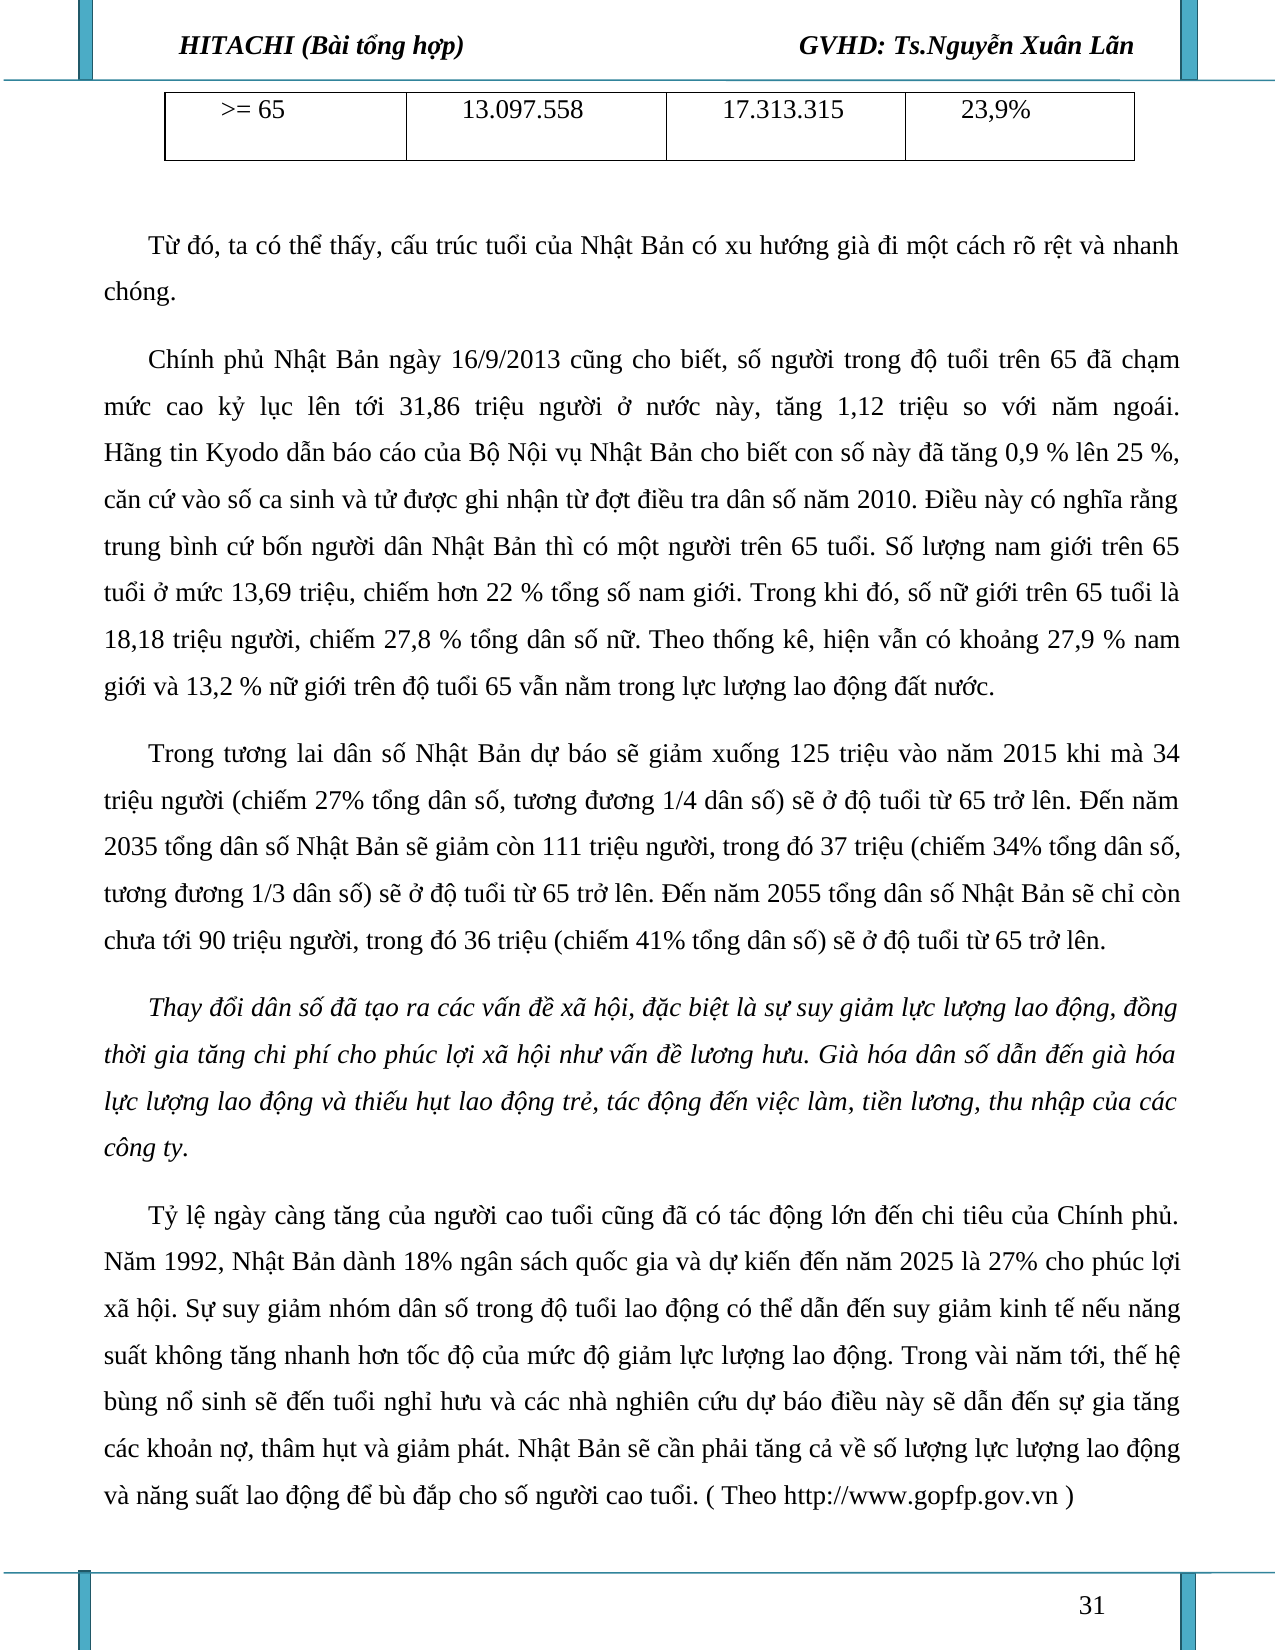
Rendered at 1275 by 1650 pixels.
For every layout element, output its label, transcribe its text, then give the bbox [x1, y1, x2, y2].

text Tỷ lệ ngày càng tăng của người cao tuổi cũng đã có tác động lớn đến chi tiêu của Chính phủ. Năm 1992, Nhật Bản dành 18% ngân sách quốc gia và dự kiến ​​đến năm 2025 là 27% cho phúc lợi xã hội. Sự suy giảm nhóm dân số trong độ tuổi lao động có thể dẫn đến suy giảm kinh tế nếu năng suất không tăng nhanh hơn tốc độ của mức độ giảm lực lượng lao động. Trong vài năm tới, thế hệ bùng nổ sinh sẽ đến tuổi nghỉ hưu và các nhà nghiên cứu dự báo điều này sẽ dẫn đến sự gia tăng các khoản nợ, thâm hụt và giảm phát. Nhật Bản sẽ cần phải tăng cả về số lượng lực lượng lao động và năng suất lao động để bù đắp cho số người cao tuổi. ( Theo http://www.gopfp.gov.vn ) [103, 1199, 1181, 1510]
text Thay đổi dân số đã tạo ra các vấn đề xã hội, đặc biệt là sự suy giảm lực lượng lao động, đồng thời gia tăng chi phí cho phúc lợi xã hội như vấn đề lương hưu. Già hóa dân số dẫn đến già hóa lực lượng lao động và thiếu hụt lao động trẻ, tác động đến việc làm, tiền lương, thu nhập của các công ty. [103, 991, 1181, 1162]
text Chính phủ Nhật Bản ngày 16/9/2013 cũng cho biết, số người trong độ tuổi trên 65 đã chạm mức cao kỷ lục lên tới 31,86 triệu người ở nước này, tăng 1,12 triệu so với năm ngoái. Hãng tin Kyodo dẫn báo cáo của Bộ Nội vụ Nhật Bản cho biết con số này đã tăng 0,9 % lên 25 %, căn cứ vào số ca sinh và tử được ghi nhận từ đợt điều tra dân số năm 2010. Điều này có nghĩa rằng trung bình cứ bốn người dân Nhật Bản thì có một người trên 65 tuổi. Số lượng nam giới trên 65 tuổi ở mức 13,69 triệu, chiếm hơn 22 % tổng số nam giới. Trong khi đó, số nữ giới trên 65 tuổi là 18,18 triệu người, chiếm 27,8 % tổng dân số nữ. Theo thống kê, hiện vẫn có khoảng 27,9 % nam giới và 13,2 % nữ giới trên độ tuổi 65 vẫn nằm trong lực lượng lao động đất nước. [103, 343, 1181, 701]
table_cell >= 65 [166, 93, 406, 160]
text Trong tương lai dân số Nhật Bản dự báo sẽ giảm xuống 125 triệu vào năm 2015 khi mà 34 triệu người (chiếm 27% tổng dân số, tương đương 1/4 dân số) sẽ ở độ tuổi từ 65 trở lên. Đến năm 2035 tổng dân số Nhật Bản sẽ giảm còn 111 triệu người, trong đó 37 triệu (chiếm 34% tổng dân số, tương đương 1/3 dân số) sẽ ở độ tuổi từ 65 trở lên. Đến năm 2055 tổng dân số Nhật Bản sẽ chỉ còn chưa tới 90 triệu người, trong đó 36 triệu (chiếm 41% tổng dân số) sẽ ở độ tuổi từ 65 trở lên. [103, 737, 1181, 955]
table_cell 23,9% [906, 93, 1134, 160]
text Từ đó, ta có thể thấy, cấu trúc tuổi của Nhật Bản có xu hướng già đi một cách rõ rệt và nhanh chóng. [103, 229, 1181, 307]
table_cell 13.097.558 [407, 93, 666, 160]
table_cell 17.313.315 [667, 93, 905, 160]
